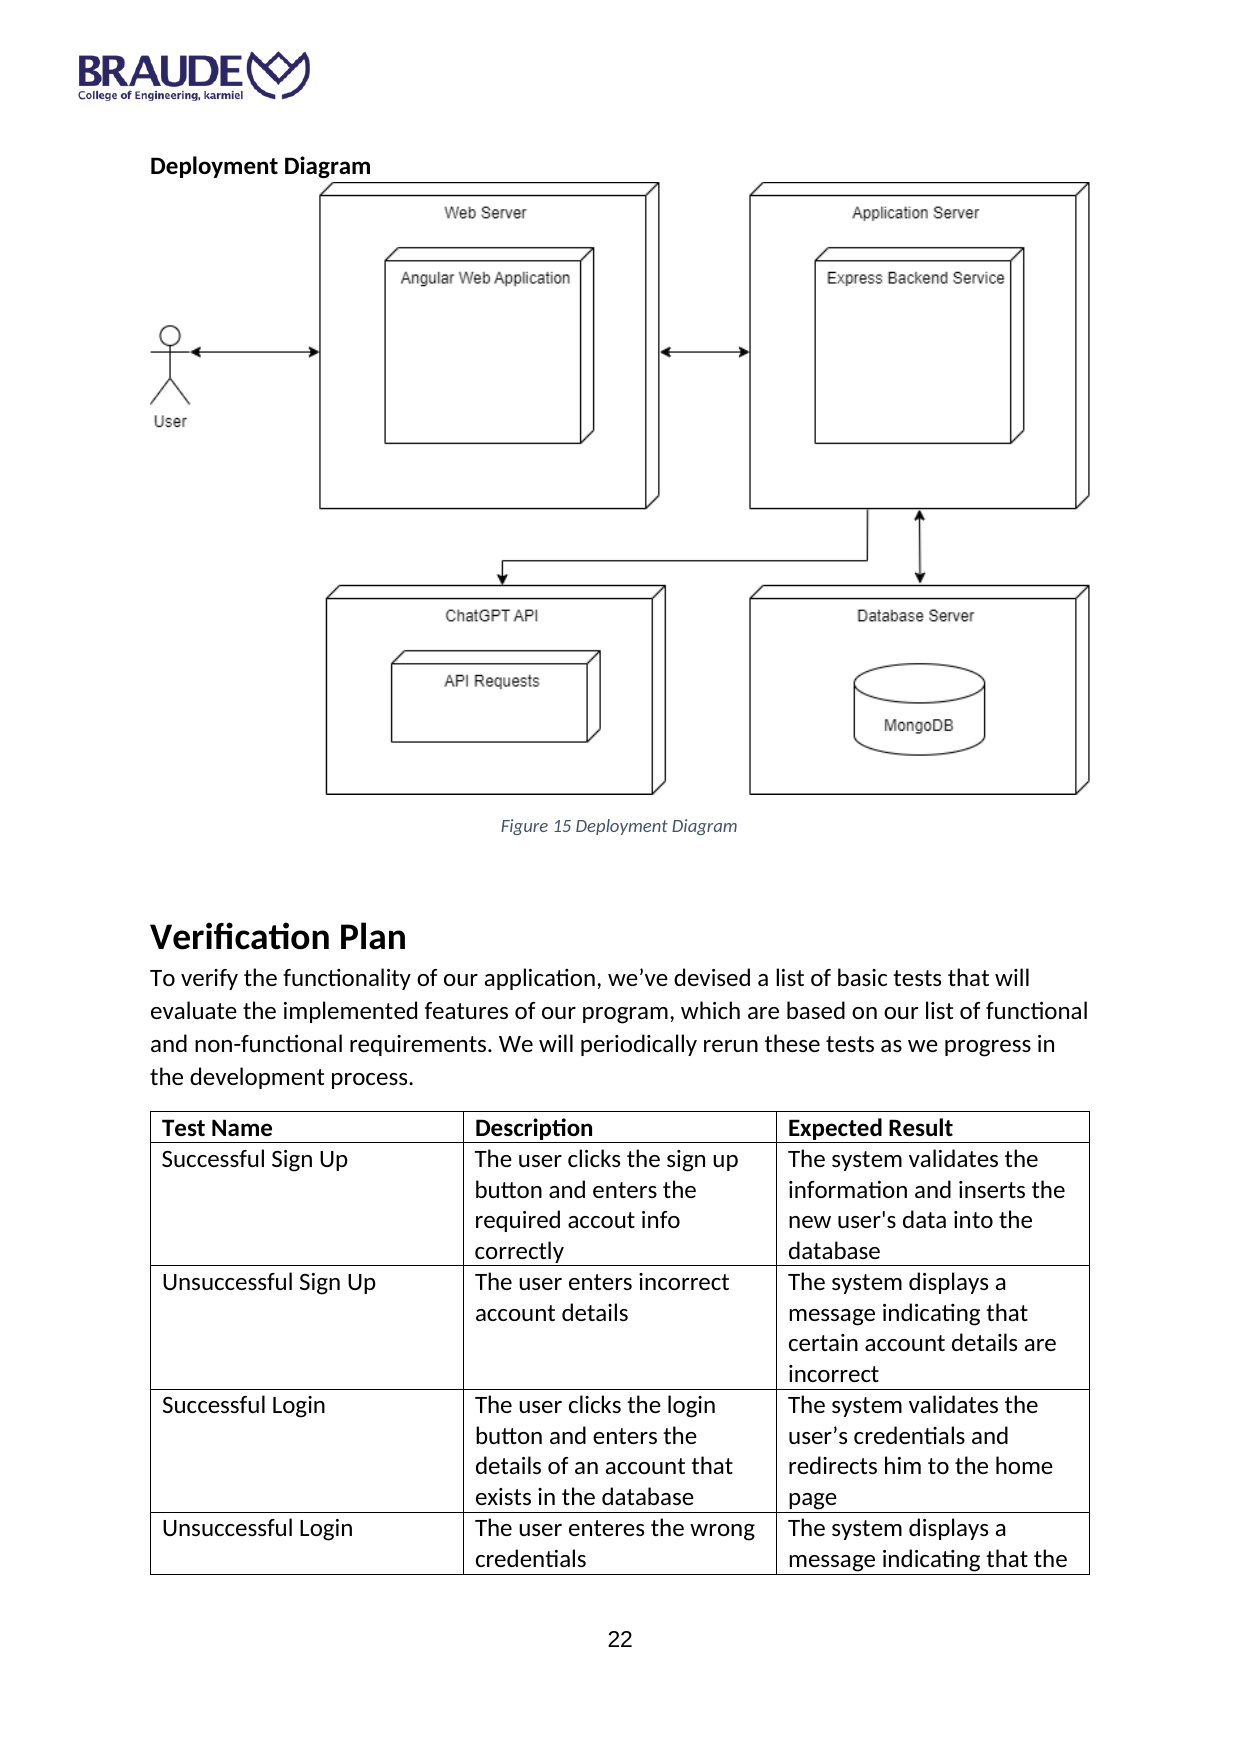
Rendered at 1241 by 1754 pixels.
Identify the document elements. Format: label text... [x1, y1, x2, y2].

table_cell Successful Sign Up [151, 1143, 463, 1265]
table_cell Unsuccessful Sign Up [151, 1266, 463, 1388]
table_cell The user clicks the login button and enters the details of an account that exists in the database [464, 1390, 776, 1512]
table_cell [777, 1513, 1089, 1574]
table_cell Unsuccessful Login [151, 1513, 463, 1574]
table_cell The user clicks the sign up button and enters the required accout info correctly [464, 1143, 776, 1265]
text To verify the functionality of our application, we’ve devised a list of basic tests that will evaluate the implemented features of our program, which are based on our list of functional and non-functional requirements. We will periodically rerun these tests as we progress in the development process. [150, 962, 1090, 1092]
table_cell The system displays a message indicating that certain account details are incorrect [777, 1266, 1089, 1388]
table_cell The system validates the information and inserts the new user's data into the database [777, 1143, 1089, 1265]
table_cell The system validates the user’s credentials and redirects him to the home page [777, 1390, 1089, 1512]
subtitle Verification Plan [150, 913, 1090, 959]
subtitle Deployment Diagram [150, 150, 1090, 181]
picture [65, 45, 317, 104]
table_header Test Name [151, 1112, 463, 1142]
picture [150, 182, 1091, 795]
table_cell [464, 1513, 776, 1574]
table_cell Successful Login [151, 1390, 463, 1512]
table_header Expected Result [777, 1112, 1089, 1142]
table_cell The user enters incorrect account details [464, 1266, 776, 1388]
text Figure 15 Deployment Diagram [150, 814, 1090, 837]
table_header Description [464, 1112, 776, 1142]
